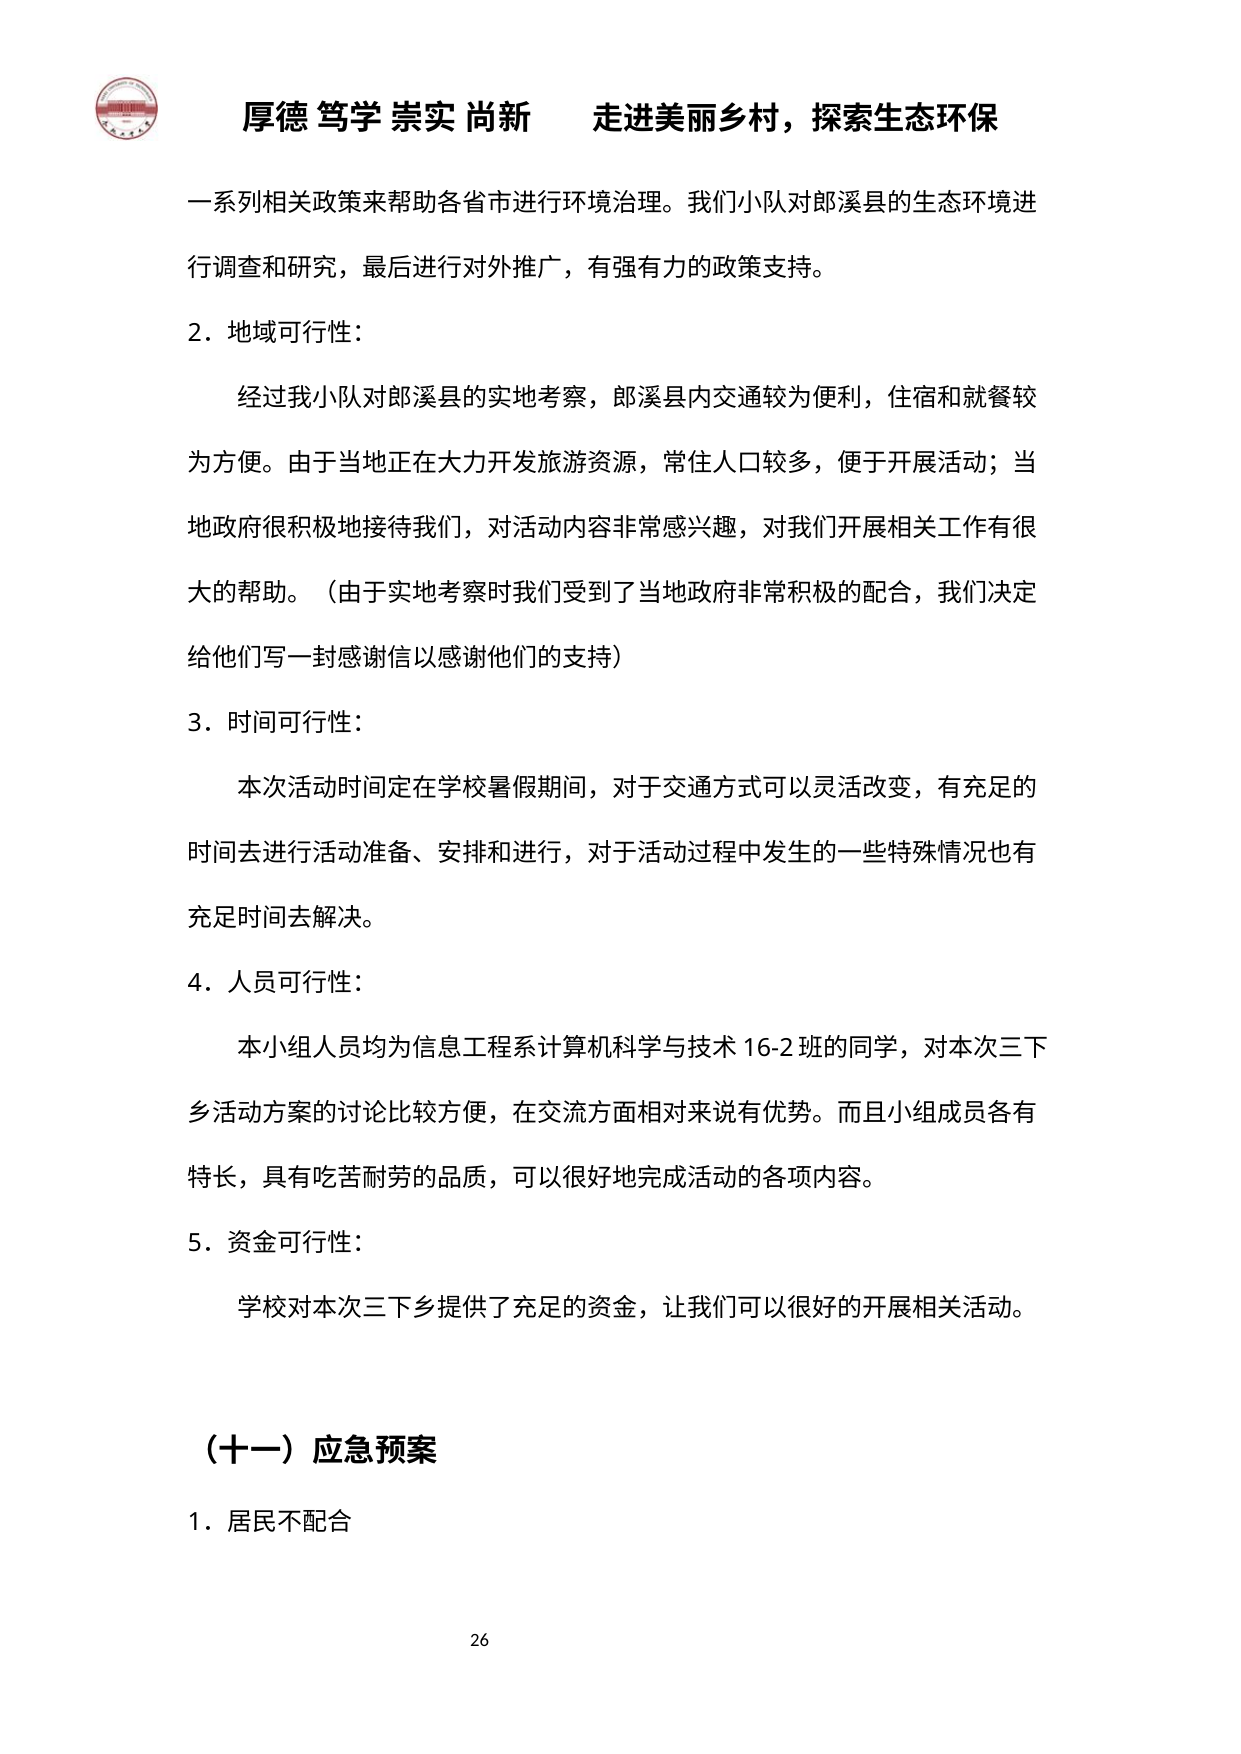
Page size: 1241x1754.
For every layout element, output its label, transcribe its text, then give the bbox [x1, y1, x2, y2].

list 人员可行性： [187, 948, 1053, 1013]
text 本次活动时间定在学校暑假期间，对于交通方式可以灵活改变，有充足的时间去进行活动准备、安排和进行，对于活动过程中发生的一些特殊情况也有充足时间去解决。 [187, 753, 1053, 948]
subtitle 应急预案 [187, 1416, 1053, 1481]
list 地域可行性： [187, 298, 1053, 363]
picture [94, 73, 159, 141]
text 本小组人员均为信息工程系计算机科学与技术16-2班的同学，对本次三下乡活动方案的讨论比较方便，在交流方面相对来说有优势。而且小组成员各有特长，具有吃苦耐劳的品质，可以很好地完成活动的各项内容。 [187, 1013, 1053, 1208]
list 居民不配合 [187, 1487, 1053, 1552]
list 时间可行性： [187, 688, 1053, 753]
list 资金可行性： [187, 1208, 1053, 1273]
text 学校对本次三下乡提供了充足的资金，让我们可以很好的开展相关活动。 [187, 1273, 1053, 1338]
text 经过我小队对郎溪县的实地考察，郎溪县内交通较为便利，住宿和就餐较为方便。由于当地正在大力开发旅游资源，常住人口较多，便于开展活动；当地政府很积极地接待我们，对活动内容非常感兴趣，对我们开展相关工作有很大的帮助。（由于实地考察时我们受到了当地政府非常积极的配合，我们决定给他们写一封感谢信以感谢他们的支持） [187, 363, 1053, 688]
